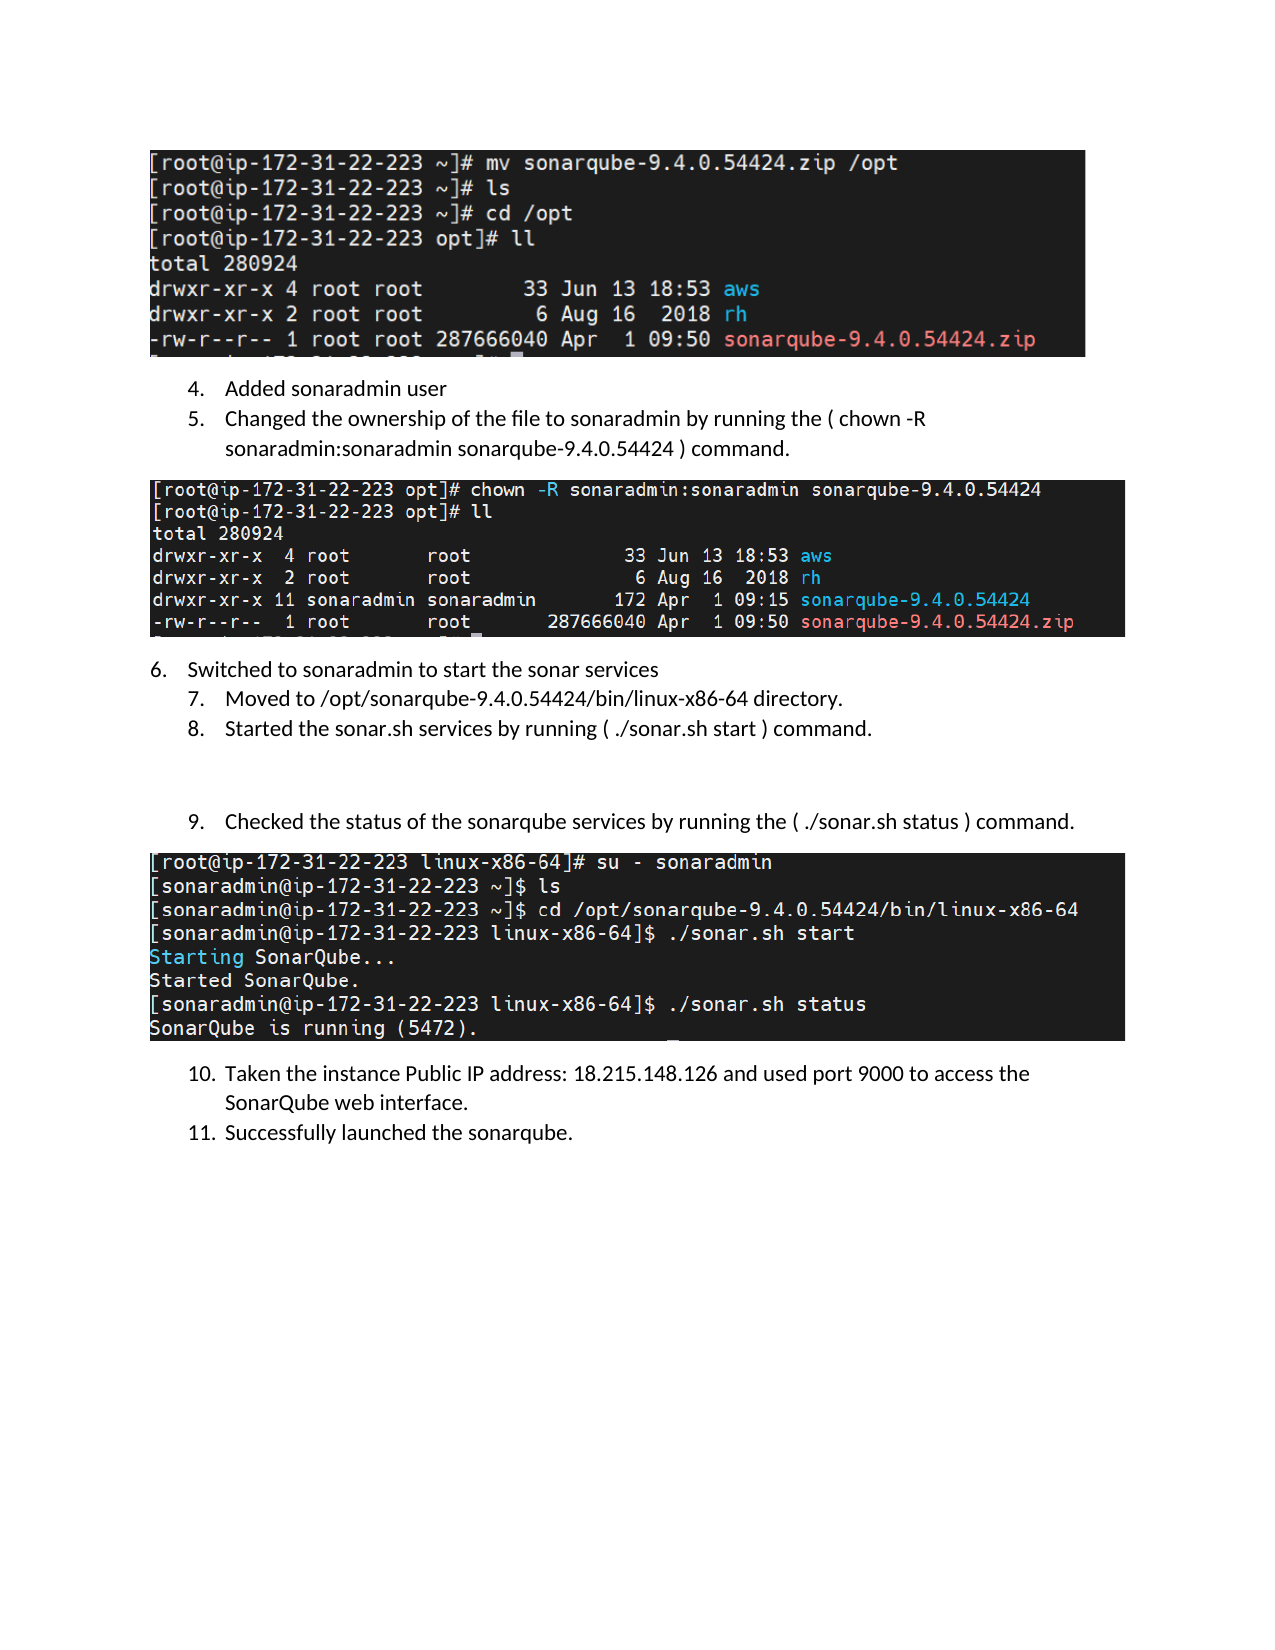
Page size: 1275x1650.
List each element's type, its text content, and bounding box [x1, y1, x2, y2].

list Added sonaradmin user [187, 374, 1125, 403]
list Changed the ownership of the file to sonaradmin by running the ( chown -R sonaradmin:sonaradmin sonarqube-9.4.0.54424 ) command. [187, 404, 1125, 462]
list Moved to /opt/sonarqube-9.4.0.54424/bin/linux-x86-64 directory. [187, 684, 1125, 713]
list Started the sonar.sh services by running ( ./sonar.sh start ) command. [187, 714, 1125, 742]
picture [150, 853, 1125, 1041]
list Taken the instance Public IP address: 18.215.148.126 and used port 9000 to access the SonarQube web interface. [187, 1059, 1125, 1116]
list Checked the status of the sonarqube services by running the ( ./sonar.sh status ) command. [187, 807, 1125, 835]
list Switched to sonaradmin to start the sonar services [150, 655, 1125, 683]
picture [150, 150, 1086, 357]
list Successfully launched the sonarqube. [187, 1118, 1125, 1146]
picture [150, 480, 1125, 637]
